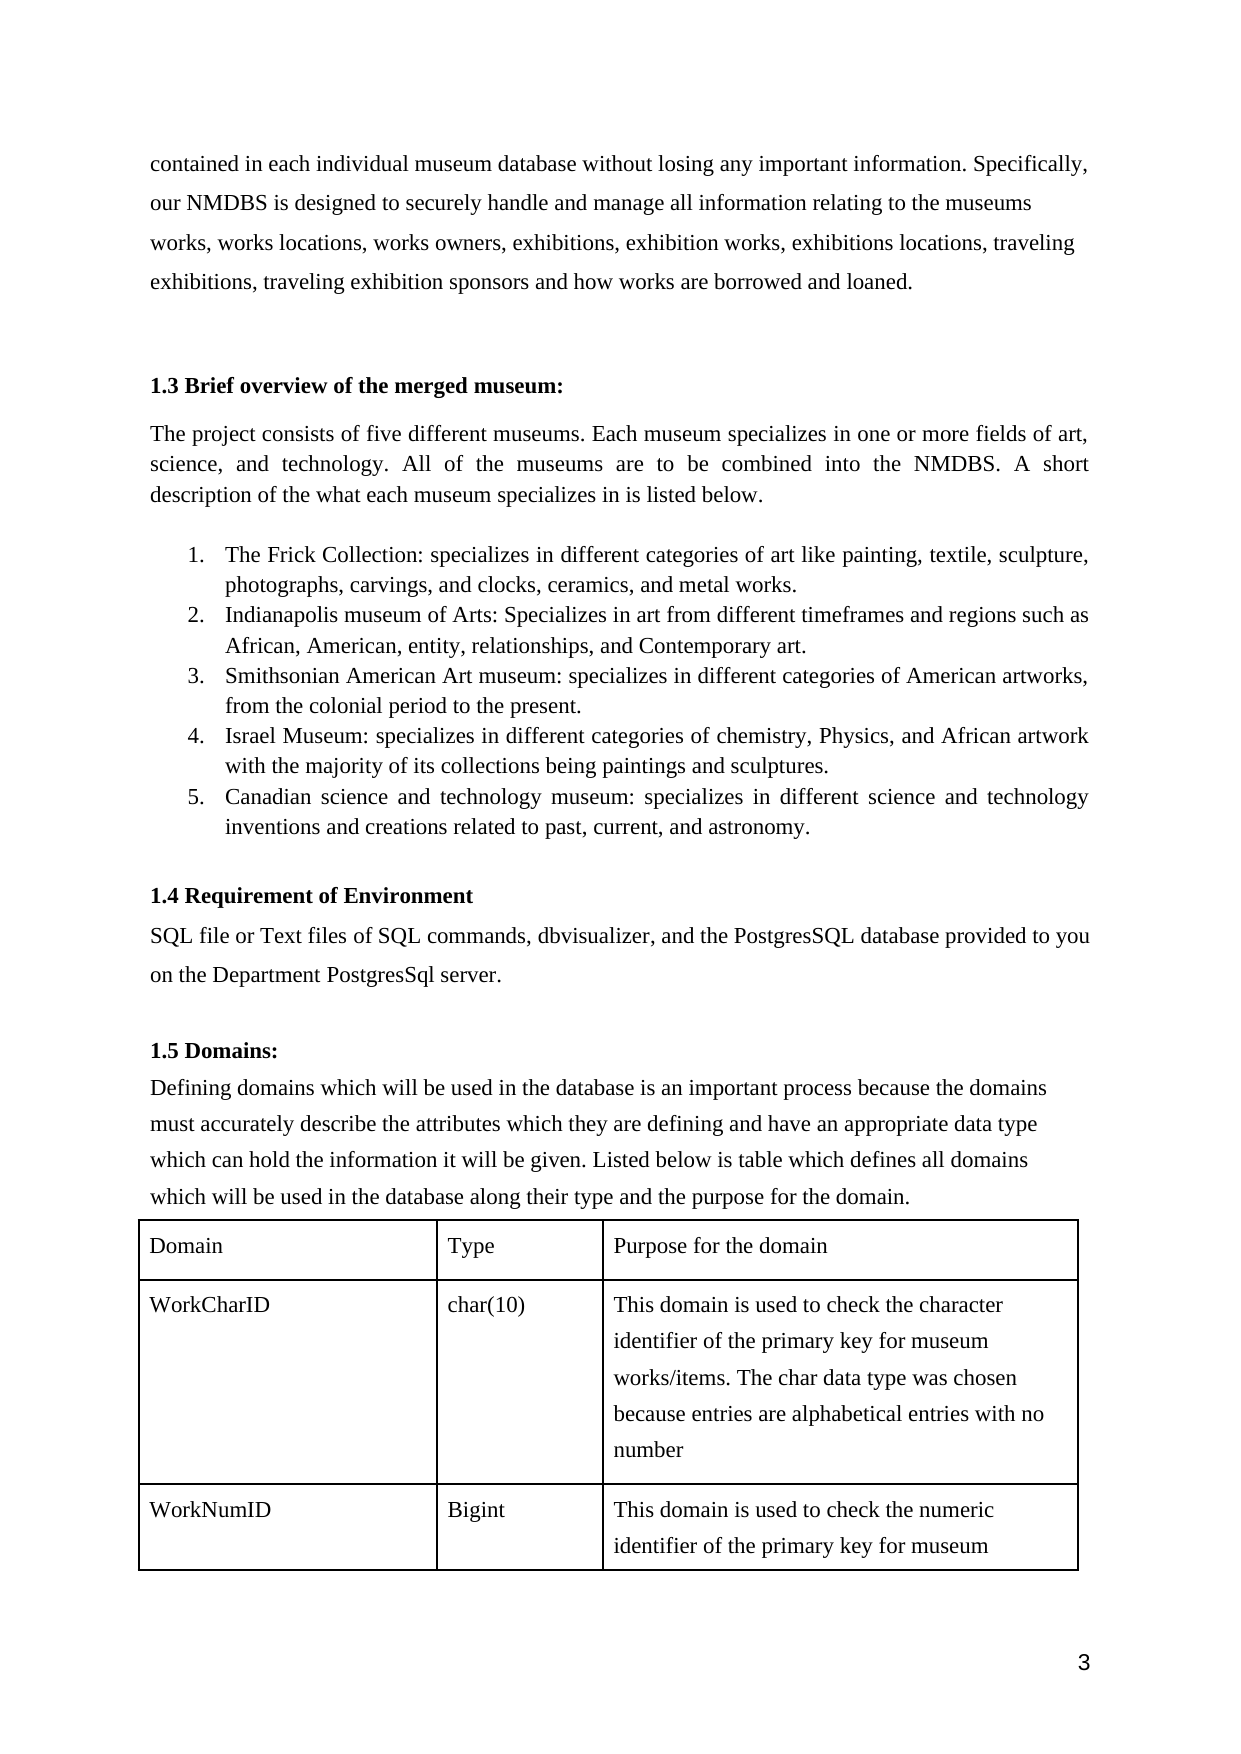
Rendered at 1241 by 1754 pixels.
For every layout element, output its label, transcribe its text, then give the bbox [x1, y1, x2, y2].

table_header Type [438, 1221, 602, 1278]
table_header Purpose for the domain [604, 1221, 1077, 1278]
table_cell This domain is used to check the character identifier of the primary key for museum works/items. The char data type was chosen because entries are alphabetical entries with no number [604, 1281, 1077, 1483]
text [150, 150, 1090, 295]
list The Frick Collection: specializes in different categories of art like painting, textile, sculpture, photographs, carvings, and clocks, ceramics, and metal works. [187, 541, 1090, 598]
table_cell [604, 1485, 1077, 1569]
table_cell WorkCharID [140, 1281, 436, 1483]
text The project consists of five different museums. Each museum specializes in one or more fields of art, science, and technology. All of the museums are to be combined into the NMDBS. A short description of the what each museum specializes in is listed below. [150, 420, 1090, 507]
list Indianapolis museum of Arts: Specializes in art from different timeframes and regions such as African, American, entity, relationships, and Contemporary art. [187, 601, 1090, 658]
table_header Domain [140, 1221, 436, 1278]
text SQL file or Text files of SQL commands, dbvisualizer, and the PostgresSQL database provided to you on the Department PostgresSql server. [150, 922, 1090, 988]
table_cell WorkNumID [140, 1485, 436, 1569]
table_cell Bigint [438, 1485, 602, 1569]
list Smithsonian American Art museum: specializes in different categories of American artworks, from the colonial period to the present. [187, 662, 1090, 718]
text 1.4 Requirement of Environment [150, 883, 1090, 909]
list Israel Museum: specializes in different categories of chemistry, Physics, and African artwork with the majority of its collections being paintings and sculptures. [187, 722, 1090, 779]
subtitle 1.3 Brief overview of the merged museum: [150, 372, 1090, 399]
table_cell char(10) [438, 1281, 602, 1483]
text Defining domains which will be used in the database is an important process because the domains must accurately describe the attributes which they are defining and have an appropriate data type which can hold the information it will be given. Listed below is table which defines all domains which will be used in the database along their type and the purpose for the domain. [150, 1074, 1090, 1209]
list Canadian science and technology museum: specializes in different science and technology inventions and creations related to past, current, and astronomy. [187, 783, 1090, 839]
text 1.5 Domains: [150, 1037, 1090, 1064]
